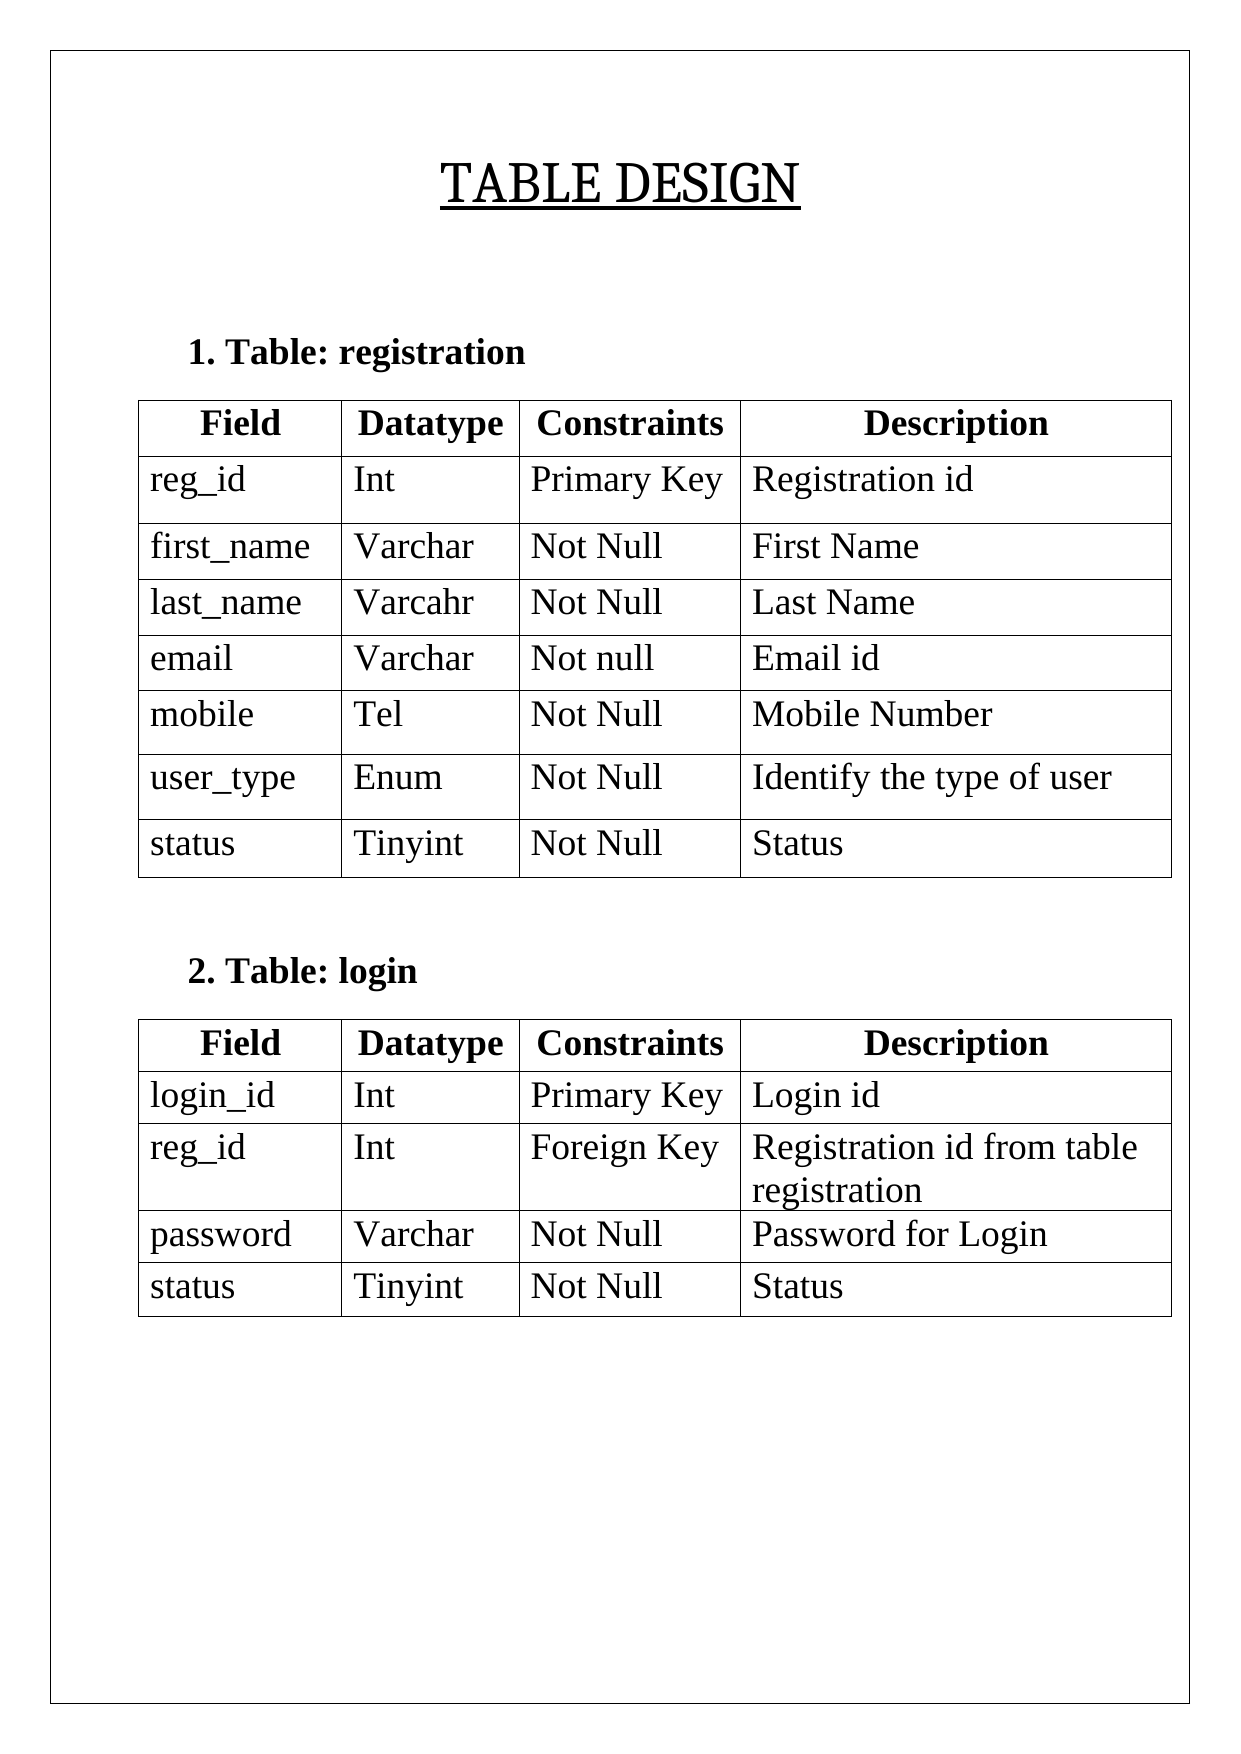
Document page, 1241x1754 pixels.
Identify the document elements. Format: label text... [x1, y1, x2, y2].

table_header Field [139, 1020, 341, 1071]
table_cell Not Null [520, 820, 740, 877]
text TABLE DESIGN [150, 150, 1090, 217]
table_cell Primary Key [520, 457, 740, 523]
table_cell status [139, 820, 341, 877]
table_cell Status [741, 1263, 1171, 1316]
table_cell Enum [342, 755, 519, 819]
table_cell Int [342, 1072, 519, 1123]
table_cell Status [741, 820, 1171, 877]
table_header Description [741, 401, 1171, 456]
table_cell Identify the type of user [741, 755, 1171, 819]
table_header Datatype [342, 1020, 519, 1071]
table_cell Varcahr [342, 580, 519, 634]
table_cell Last Name [741, 580, 1171, 634]
table_cell Not Null [520, 1263, 740, 1316]
table_cell Password for Login [741, 1211, 1171, 1262]
table_header Field [139, 401, 341, 456]
table_cell last_name [139, 580, 341, 634]
table_cell reg_id [139, 457, 341, 523]
table_cell Tel [342, 691, 519, 754]
table_header Datatype [342, 401, 519, 456]
table_cell First Name [741, 524, 1171, 579]
table_cell Tinyint [342, 1263, 519, 1316]
table_cell Not Null [520, 524, 740, 579]
table_cell status [139, 1263, 341, 1316]
table_cell Tinyint [342, 820, 519, 877]
table_cell Email id [741, 636, 1171, 690]
table_cell password [139, 1211, 341, 1262]
table_cell Not null [520, 636, 740, 690]
table_cell first_name [139, 524, 341, 579]
table_cell Registration id [741, 457, 1171, 523]
table_cell Varchar [342, 636, 519, 690]
table_header Constraints [520, 401, 740, 456]
table_cell Varchar [342, 1211, 519, 1262]
table_cell Int [342, 1124, 519, 1210]
list Table: login [187, 949, 1090, 992]
table_cell reg_id [139, 1124, 341, 1210]
table_cell Foreign Key [520, 1124, 740, 1210]
table_cell Int [342, 457, 519, 523]
table_cell Not Null [520, 755, 740, 819]
table_cell user_type [139, 755, 341, 819]
table_cell Not Null [520, 691, 740, 754]
table_cell mobile [139, 691, 341, 754]
table_cell Registration id from table registration [741, 1124, 1171, 1210]
table_cell email [139, 636, 341, 690]
table_cell login_id [139, 1072, 341, 1123]
table_cell Not Null [520, 580, 740, 634]
table_cell Primary Key [520, 1072, 740, 1123]
table_cell Login id [741, 1072, 1171, 1123]
table_cell Not Null [520, 1211, 740, 1262]
table_header Constraints [520, 1020, 740, 1071]
list Table: registration [187, 329, 1090, 372]
table_cell Mobile Number [741, 691, 1171, 754]
table_header Description [741, 1020, 1171, 1071]
table_cell Varchar [342, 524, 519, 579]
